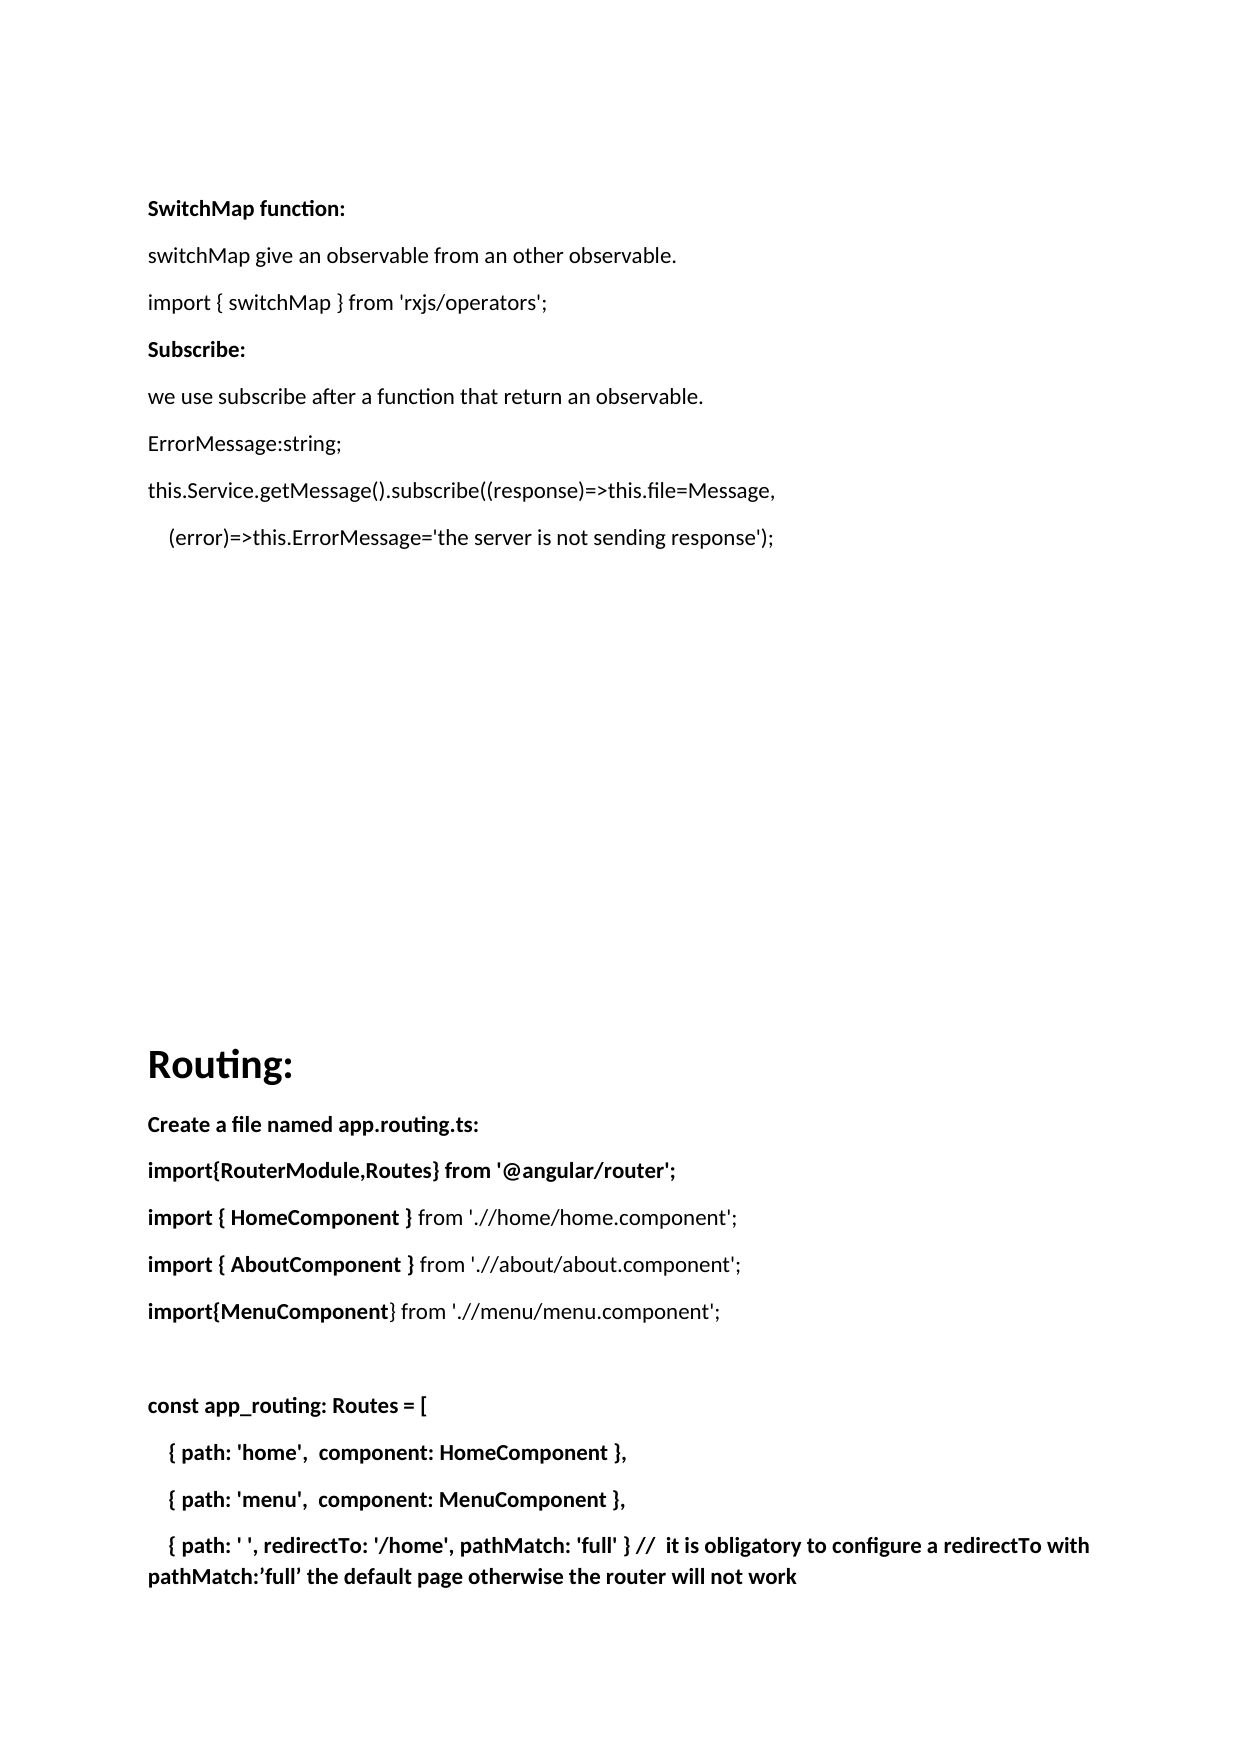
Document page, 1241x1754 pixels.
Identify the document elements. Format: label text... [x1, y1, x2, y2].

text import { HomeComponent } from './/home/home.component'; [148, 1203, 1093, 1232]
text import { switchMap } from 'rxjs/operators'; [148, 288, 1093, 316]
text this.Service.getMessage().subscribe((response)=>this.file=Message, [148, 476, 1093, 504]
text Create a file named app.routing.ts: [148, 1110, 1093, 1138]
text ErrorMessage:string; [148, 429, 1093, 457]
text import{MenuComponent} from './/menu/menu.component'; [148, 1297, 1093, 1325]
text import { AboutComponent } from './/about/about.component'; [148, 1250, 1093, 1278]
text SwitchMap function: [148, 194, 1093, 222]
text { path: ' ', redirectTo: '/home', pathMatch: 'full' } // it is obligatory to configure a redirectTo with pathMatch:’full’ the default page otherwise the router will not work [148, 1532, 1093, 1590]
text import{RouterModule,Routes} from '@angular/router'; [148, 1157, 1093, 1185]
text const app_routing: Routes = [ [148, 1391, 1093, 1419]
text Subscribe: [148, 335, 1093, 363]
text { path: 'home', component: HomeComponent }, [148, 1438, 1093, 1466]
text (error)=>this.ErrorMessage='the server is not sending response'); [148, 523, 1093, 551]
text switchMap give an observable from an other observable. [148, 241, 1093, 269]
text we use subscribe after a function that return an observable. [148, 382, 1093, 410]
text { path: 'menu', component: MenuComponent }, [148, 1485, 1093, 1513]
text Routing: [148, 1038, 1093, 1089]
